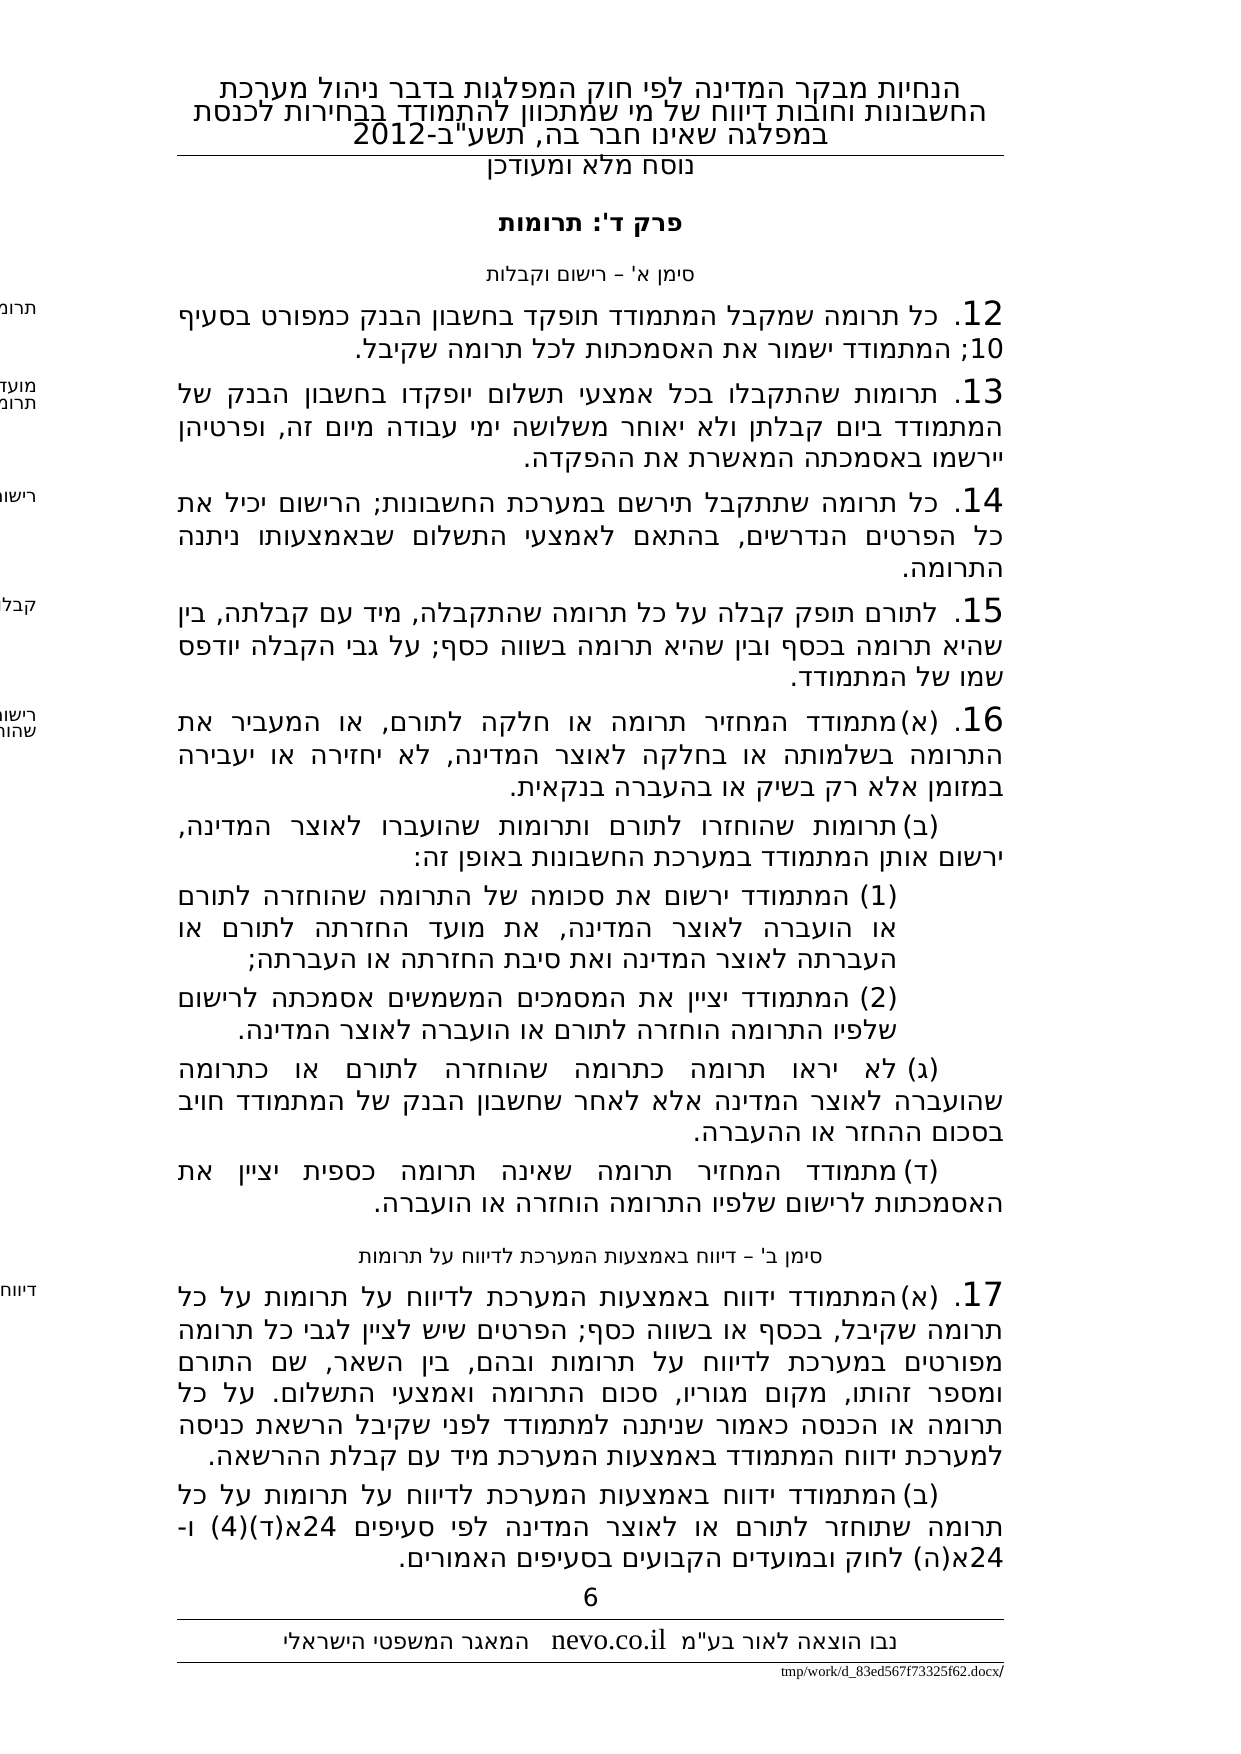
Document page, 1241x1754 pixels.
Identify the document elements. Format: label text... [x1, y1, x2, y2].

text 16. (א) מתמודד המחזיר תרומה או חלקה לתורם, או המעביר את התרומה בשלמותה או בחלקה לאוצר המדינה, לא יחזירה או יעבירה במזומן אלא רק בשיק או בהעברה בנקאית. [177, 701, 1004, 802]
text פרק ד': תרומות [177, 208, 1004, 237]
text 13. תרומות שהתקבלו בכל אמצעי תשלום יופקדו בחשבון הבנק של המתמודד ביום קבלתן ולא יאוחר משלושה ימי עבודה מיום זה, ופרטיהן יירשמו באסמכתה המאשרת את ההפקדה. [177, 372, 1004, 474]
text 12. כל תרומה שמקבל המתמודד תופקד בחשבון הבנק כמפורט בסעיף 10; המתמודד ישמור את האסמכתות לכל תרומה שקיבל. [177, 294, 1004, 364]
text (ג) לא יראו תרומה כתרומה שהוחזרה לתורם או כתרומה שהועברה לאוצר המדינה אלא לאחר שחשבון הבנק של המתמודד חויב בסכום ההחזר או ההעברה. [177, 1053, 1004, 1148]
text (2) המתמודד יציין את המסמכים המשמשים אסמכתה לרישום שלפיו התרומה הוחזרה לתורם או הועברה לאוצר המדינה. [177, 983, 898, 1046]
text 14. כל תרומה שתתקבל תירשם במערכת החשבונות; הרישום יכיל את כל הפרטים הנדרשים, בהתאם לאמצעי התשלום שבאמצעותו ניתנה התרומה. [177, 482, 1004, 583]
text 15. לתורם תופק קבלה על כל תרומה שהתקבלה, מיד עם קבלתה, בין שהיא תרומה בכסף ובין שהיא תרומה בשווה כסף; על גבי הקבלה יודפס שמו של המתמודד. [177, 591, 1004, 693]
text סימן ב' – דיווח באמצעות המערכת לדיווח על תרומות [177, 1244, 1004, 1268]
text סימן א' – רישום וקבלות [177, 262, 1004, 287]
text (ב) תרומות שהוחזרו לתורם ותרומות שהועברו לאוצר המדינה, ירשום אותן המתמודד במערכת החשבונות באופן זה: [177, 810, 1004, 873]
text (1) המתמודד ירשום את סכומה של התרומה שהוחזרה לתורם או הועברה לאוצר המדינה, את מועד החזרתה לתורם או העברתה לאוצר המדינה ואת סיבת החזרתה או העברתה; [177, 881, 898, 975]
text 17. (א) המתמודד ידווח באמצעות המערכת לדיווח על תרומות על כל תרומה שקיבל, בכסף או בשווה כסף; הפרטים שיש לציין לגבי כל תרומה מפורטים במערכת לדיווח על תרומות ובהם, בין השאר, שם התורם ומספר זהותו, מקום מגוריו, סכום התרומה ואמצעי התשלום. על כל תרומה או הכנסה כאמור שניתנה למתמודד לפני שקיבל הרשאת כניסה למערכת ידווח המתמודד באמצעות המערכת מיד עם קבלת ההרשאה. [177, 1276, 1004, 1472]
text (ד) מתמודד המחזיר תרומה שאינה תרומה כספית יציין את האסמכתות לרישום שלפיו התרומה הוחזרה או הועברה. [177, 1156, 1004, 1219]
text (ב) המתמודד ידווח באמצעות המערכת לדיווח על תרומות על כל תרומה שתוחזר לתורם או לאוצר המדינה לפי סעיפים 24א(ד)(4) ו-24א(ה) לחוק ובמועדים הקבועים בסעיפים האמורים. [177, 1480, 1004, 1574]
